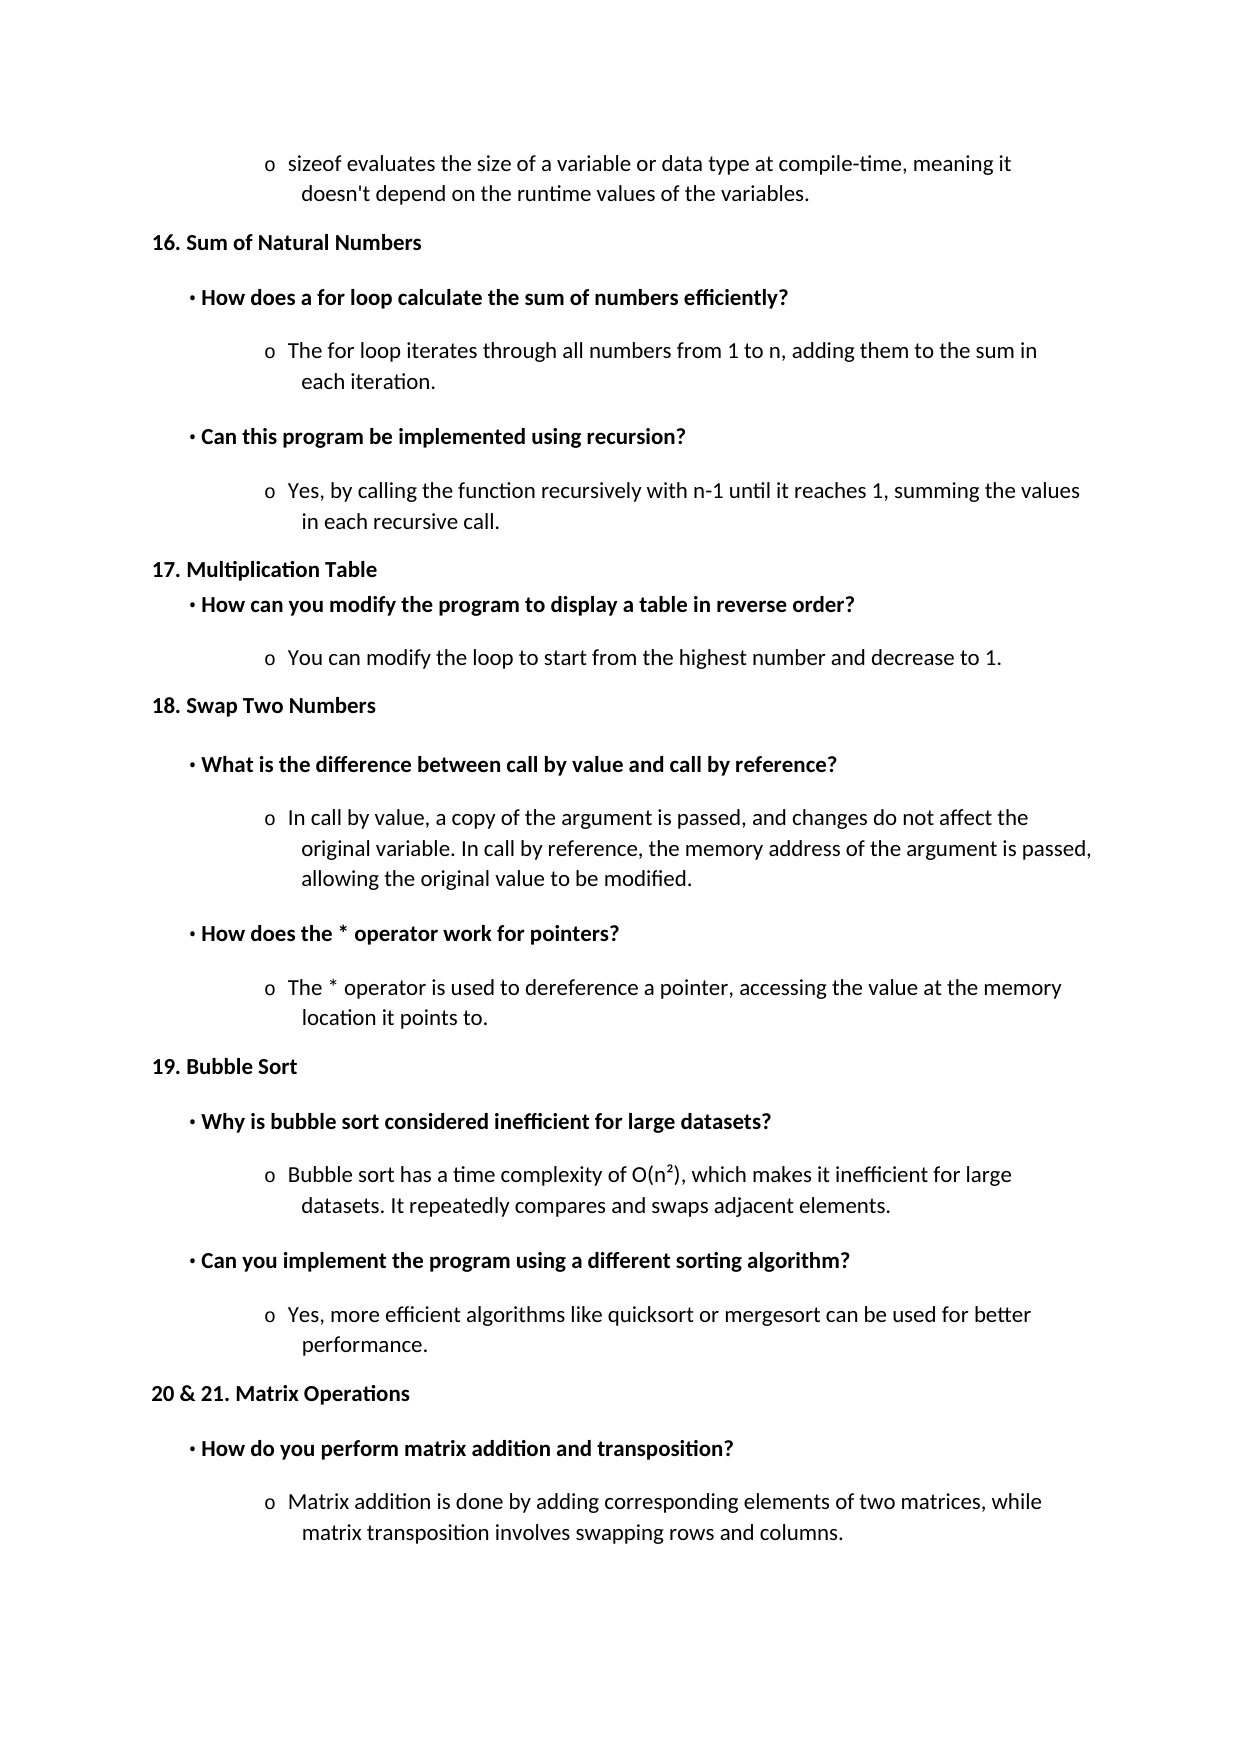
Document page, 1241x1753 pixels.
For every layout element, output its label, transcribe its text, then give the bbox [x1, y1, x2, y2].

text o The * operator is used to dereference a pointer, accessing the value at the memory location it points to. [264, 973, 1076, 1032]
text • Can you implement the program using a different sorting algorithm? [188, 1239, 1095, 1280]
text • Why is bubble sort considered inefficient for large datasets? [188, 1100, 1095, 1141]
text o In call by value, a copy of the argument is passed, and changes do not affect the original variable. In call by reference, the memory address of the argument is passed, allowing the original value to be modified. [264, 803, 1095, 892]
text o sizeof evaluates the size of a variable or data type at compile-time, meaning it doesn't depend on the runtime values of the variables. [264, 149, 1028, 207]
text • How do you perform matrix addition and transposition? [188, 1427, 1095, 1467]
text o Matrix addition is done by adding corresponding elements of two matrices, while matrix transposition involves swapping rows and columns. [264, 1487, 1060, 1546]
text o The for loop iterates through all numbers from 1 to n, adding them to the sum in each iteration. [264, 336, 1054, 395]
text • How does the * operator work for pointers? [188, 912, 1095, 953]
text 17. Multiplication Table [152, 555, 1095, 583]
text • What is the difference between call by value and call by reference? [188, 743, 1095, 783]
text o Yes, by calling the function recursively with n-1 until it reaches 1, summing the values in each recursive call. [264, 476, 1096, 535]
text o Bubble sort has a time complexity of O(n²), which makes it inefficient for large datasets. It repeatedly compares and swaps adjacent elements. [264, 1160, 1029, 1219]
text 16. Sum of Natural Numbers [152, 228, 1095, 256]
text 19. Bubble Sort [152, 1052, 1095, 1080]
text 20 & 21. Matrix Operations [151, 1379, 1095, 1407]
text o You can modify the loop to start from the highest number and decrease to 1. 18. Swap Two Numbers [152, 643, 1013, 719]
text • Can this program be implemented using recursion? [188, 415, 1095, 456]
text • How can you modify the program to display a table in reverse order? [188, 583, 1095, 624]
text • How does a for loop calculate the sum of numbers efficiently? [188, 276, 1095, 317]
text o Yes, more efficient algorithms like quicksort or mergesort can be used for better performance. [264, 1300, 1046, 1358]
